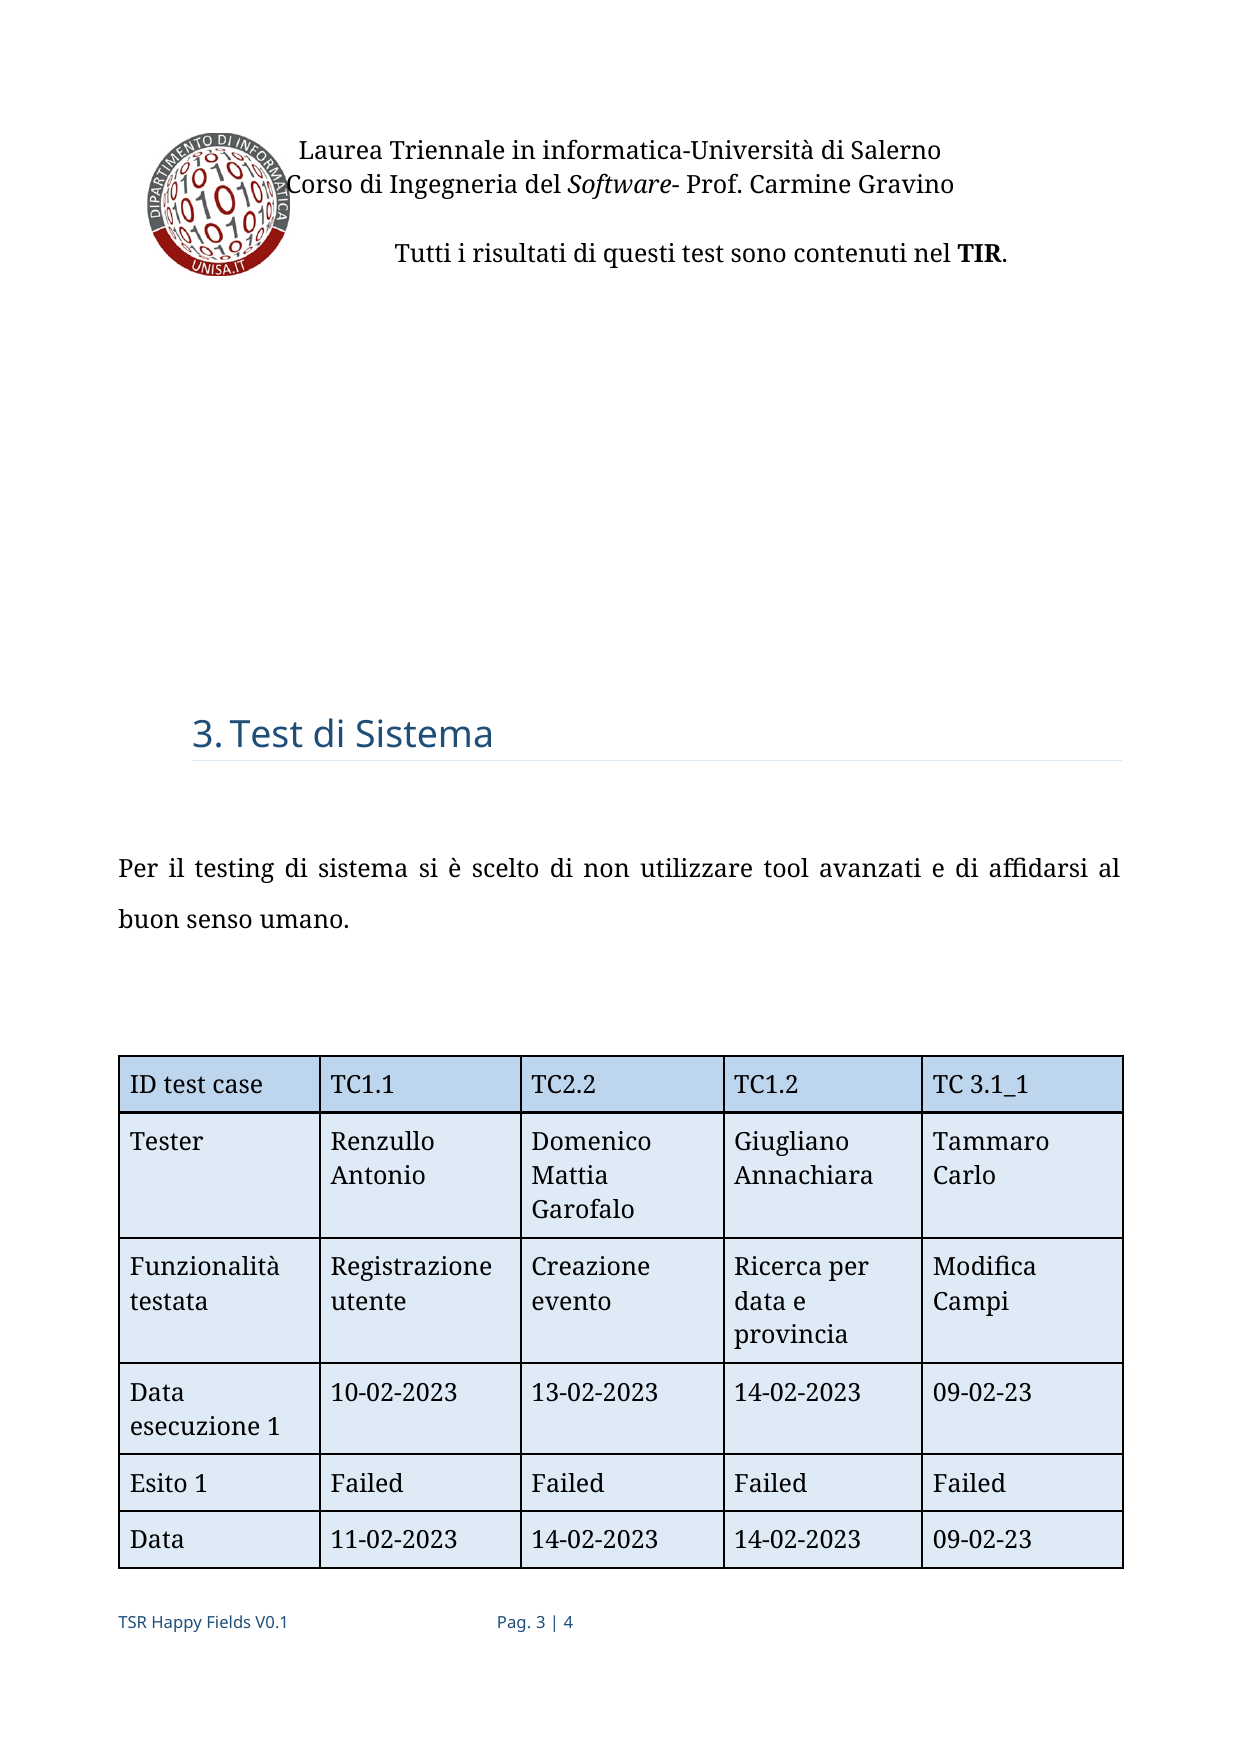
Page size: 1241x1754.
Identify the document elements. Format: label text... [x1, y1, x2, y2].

table_cell Data esecuzione 1 [120, 1364, 319, 1453]
table_cell Data esecuzione 2 [120, 1512, 319, 1567]
list Test di Sistema [192, 707, 1122, 760]
text Per il testing di sistema si è scelto di non utilizzare tool avanzati e di affidarsi al buon senso umano. [118, 850, 1122, 935]
table_header TC2.2 [522, 1057, 723, 1111]
table_cell Failed [725, 1455, 921, 1510]
table_cell 09-02-23 [923, 1512, 1122, 1567]
table_header TC1.2 [725, 1057, 921, 1111]
table_cell Ricerca per data e provincia [725, 1239, 921, 1362]
table_cell Failed [321, 1455, 520, 1510]
table_cell Renzullo Antonio [321, 1114, 520, 1237]
table_cell 11-02-2023 [321, 1512, 520, 1567]
table_cell Failed [522, 1455, 723, 1510]
table_cell 09-02-23 [923, 1364, 1122, 1453]
table_cell Giugliano Annachiara [725, 1114, 921, 1237]
table_cell Funzionalità testata [120, 1239, 319, 1362]
table_cell 14-02-2023 [725, 1364, 921, 1453]
table_cell Modifica Campi [923, 1239, 1122, 1362]
table_cell 14-02-2023 [522, 1512, 723, 1567]
table_cell Registrazione utente [321, 1239, 520, 1362]
table_cell Failed [923, 1455, 1122, 1510]
table_header ID test case [120, 1057, 319, 1111]
table_header TC 3.1_1 [923, 1057, 1122, 1111]
table_cell 13-02-2023 [522, 1364, 723, 1453]
table_cell Domenico Mattia Garofalo [522, 1114, 723, 1237]
text Tutti i risultati di questi test sono contenuti nel TIR. [193, 235, 1122, 269]
table_cell 10-02-2023 [321, 1364, 520, 1453]
table_cell Tester [120, 1114, 319, 1237]
picture [147, 133, 290, 276]
table_cell 14-02-2023 [725, 1512, 921, 1567]
table_cell Creazione evento [522, 1239, 723, 1362]
table_header TC1.1 [321, 1057, 520, 1111]
table_cell Esito 1 [120, 1455, 319, 1510]
table_cell Tammaro Carlo [923, 1114, 1122, 1237]
